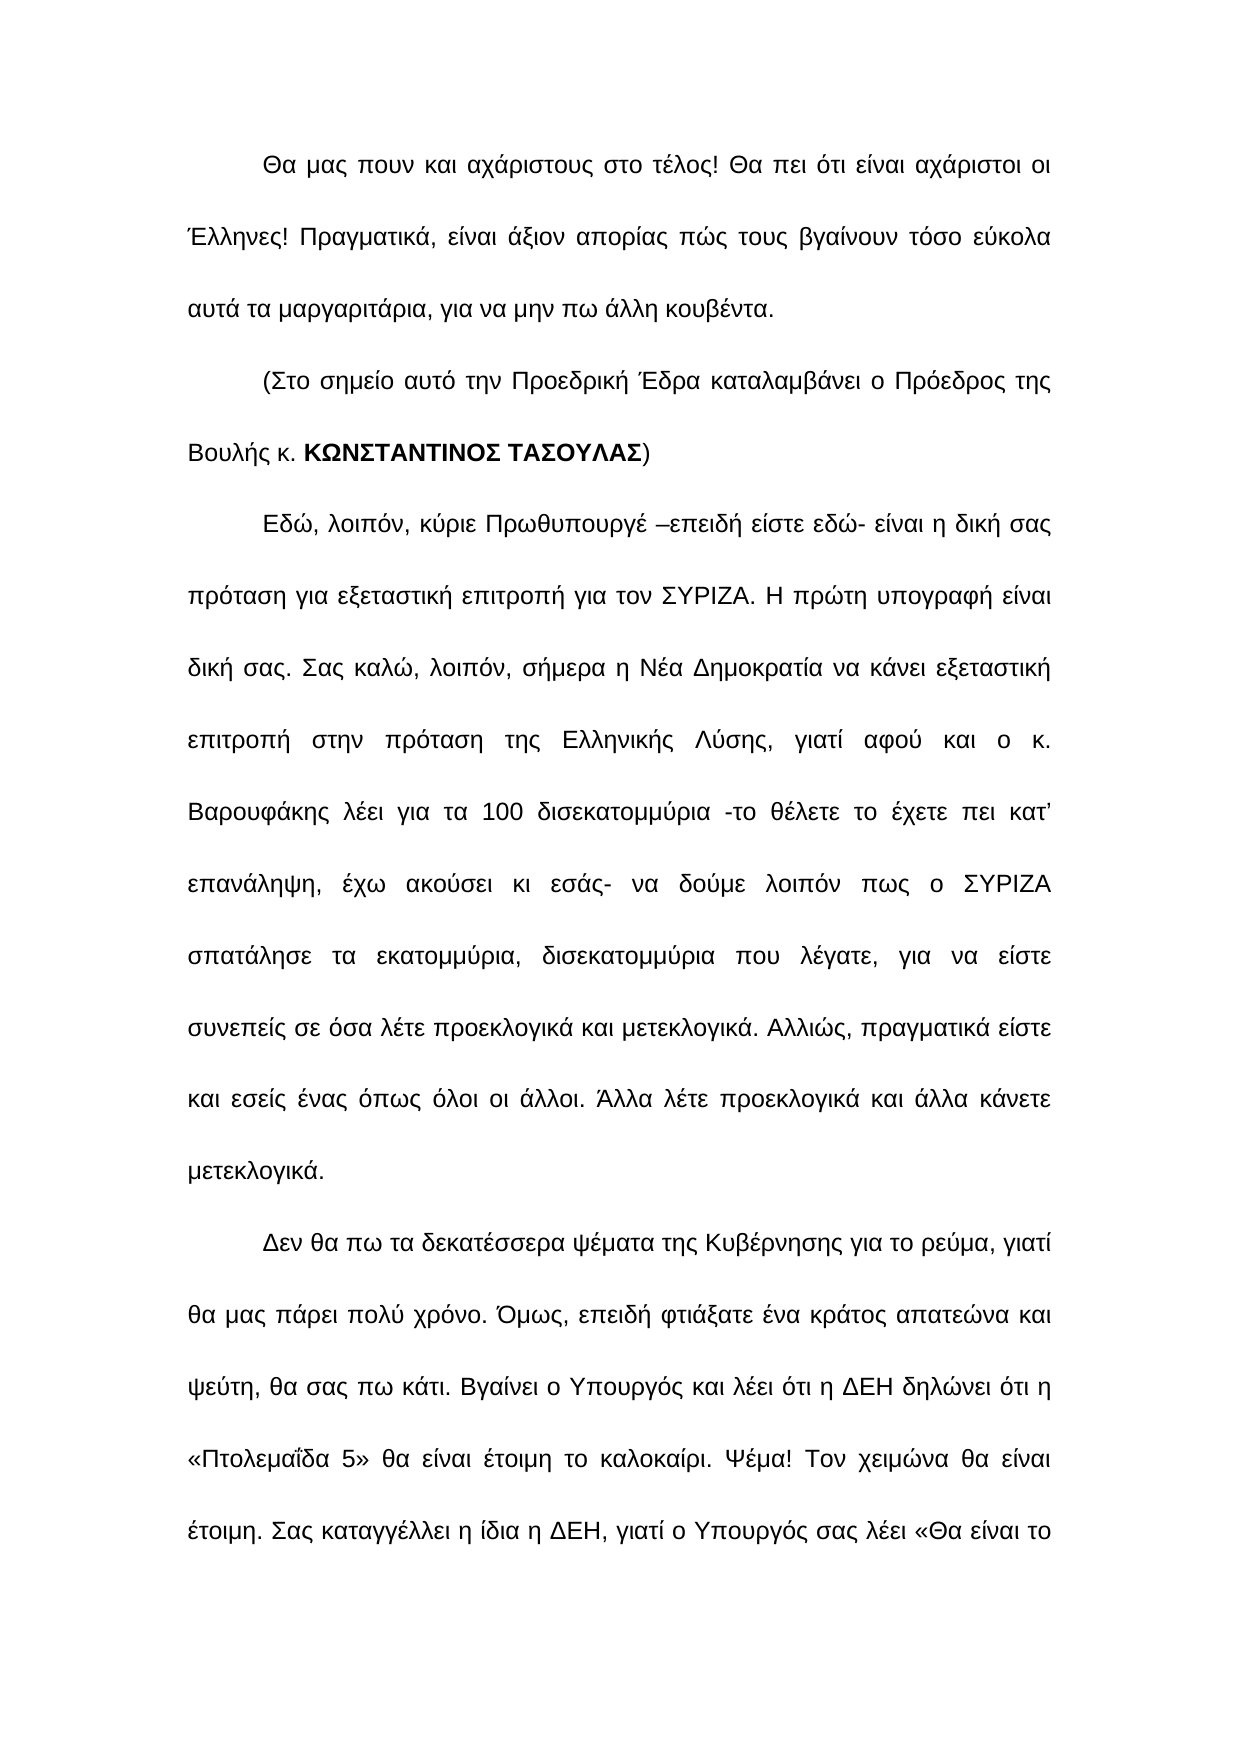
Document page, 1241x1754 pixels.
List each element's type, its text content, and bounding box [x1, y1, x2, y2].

text Θα μας πουν και αχάριστους στο τέλος! Θα πει ότι είναι αχάριστοι οι Έλληνες! Πραγματικά, είναι άξιον απορίας πώς τους βγαίνουν τόσο εύκολα αυτά τα μαργαριτάρια, για να μην πω άλλη κουβέντα. [187, 150, 1053, 322]
text (Στο σημείο αυτό την Προεδρική Έδρα καταλαμβάνει ο Πρόεδρος της Βουλής κ. ΚΩΝΣΤΑΝΤΙΝΟΣ ΤΑΣΟΥΛΑΣ) [187, 366, 1053, 466]
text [187, 1228, 1053, 1544]
text Εδώ, λοιπόν, κύριε Πρωθυπουργέ –επειδή είστε εδώ- είναι η δική σας πρόταση για εξεταστική επιτροπή για τον ΣΥΡΙΖΑ. Η πρώτη υπογραφή είναι δική σας. Σας καλώ, λοιπόν, σήμερα η Νέα Δημοκρατία να κάνει εξεταστική επιτροπή στην πρόταση της Ελληνικής Λύσης, γιατί αφού και ο κ. Βαρουφάκης λέει για τα 100 δισεκατομμύρια -το θέλετε το έχετε πει κατ’ επανάληψη, έχω ακούσει κι εσάς- να δούμε λοιπόν πως ο ΣΥΡΙΖΑ σπατάλησε τα εκατομμύρια, δισεκατομμύρια που λέγατε, για να είστε συνεπείς σε όσα λέτε προεκλογικά και μετεκλογικά. Αλλιώς, πραγματικά είστε και εσείς ένας όπως όλοι οι άλλοι. Άλλα λέτε προεκλογικά και άλλα κάνετε μετεκλογικά. [187, 509, 1053, 1185]
